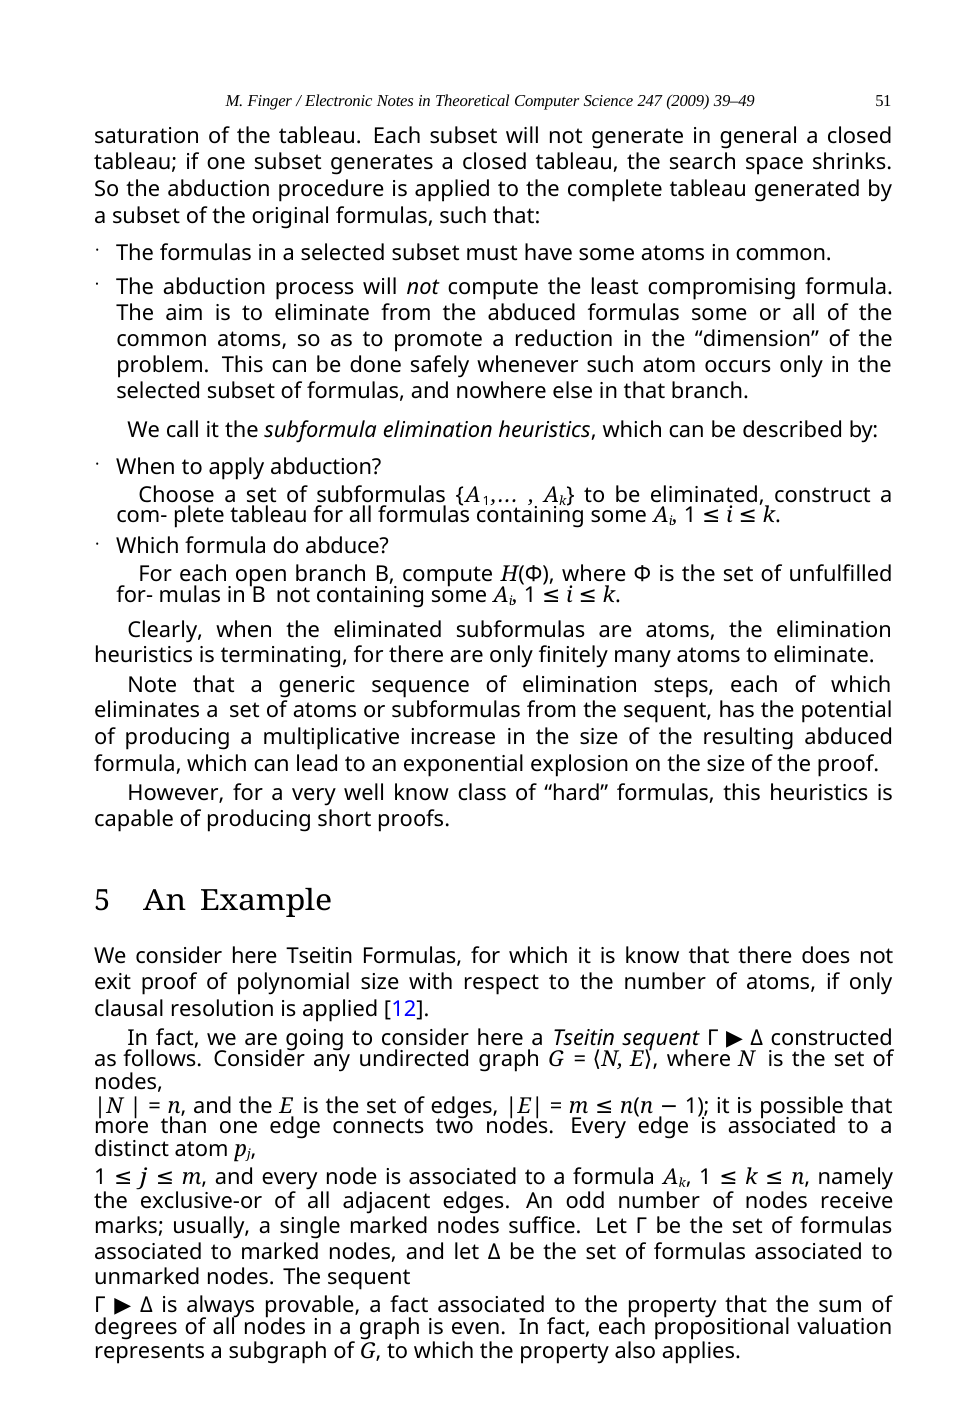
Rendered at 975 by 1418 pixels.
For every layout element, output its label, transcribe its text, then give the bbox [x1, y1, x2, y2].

list Which formula do abduce? [95, 530, 904, 560]
text 1 ≤ j ≤ m, and every node is associated to a formula Ak, 1 ≤ k ≤ n, namely the exclusive-or of all adjacent edges. An odd number of nodes receive marks; usually, a single marked nodes suffice. Let Γ be the set of formulas associated to marked nodes, and let Δ be the set of formulas associated to unmarked nodes. The sequent [94, 1164, 893, 1291]
text |N | = n, and the E is the set of edges, |E| = m ≤ n(n − 1); it is possible that more than one edge connects two nodes. Every edge is associated to a distinct atom pj, [94, 1096, 893, 1163]
text In fact, we are going to consider here a Tseitin sequent Γ ▶ Δ constructed as follows. Consider any undirected graph G = ⟨N, E⟩, where N is the set of nodes, [94, 1027, 893, 1096]
text For each open branch B, compute H(Φ), where Φ is the set of unfulfilled for- mulas in B not containing some Ai, 1 ≤ i ≤ k. [116, 564, 893, 609]
text Choose a set of subformulas {A1,... , Ak} to be eliminated, construct a com- plete tableau for all formulas containing some Ai, 1 ≤ i ≤ k. [116, 484, 893, 529]
list When to apply abduction? [95, 451, 904, 480]
text Clearly, when the eliminated subformulas are atoms, the elimination heuristics is terminating, for there are only finitely many atoms to eliminate. [94, 616, 893, 668]
text We consider here Tseitin Formulas, for which it is know that there does not exit proof of polynomial size with respect to the number of atoms, if only clausal resolution is applied [12]. [94, 942, 893, 1023]
subtitle An Example [94, 879, 904, 919]
text We call it the subformula elimination heuristics, which can be described by: [127, 414, 904, 443]
text Note that a generic sequence of elimination steps, each of which eliminates a set of atoms or subformulas from the sequent, has the potential of producing a multiplicative increase in the size of the resulting abduced formula, which can lead to an exponential explosion on the size of the proof. [94, 671, 893, 778]
list The abduction process will not compute the least compromising formula. The aim is to eliminate from the abduced formulas some or all of the common atoms, so as to promote a reduction in the “dimension” of the problem. This can be done safely whenever such atom occurs only in the selected subset of formulas, and nowhere else in that branch. [95, 274, 893, 405]
text Γ ▶ Δ is always provable, a fact associated to the property that the sum of degrees of all nodes in a graph is even. In fact, each propositional valuation represents a subgraph of G, to which the property also applies. [94, 1293, 893, 1365]
text However, for a very well know class of “hard” formulas, this heuristics is capable of producing short proofs. [94, 779, 893, 833]
list The formulas in a selected subset must have some atoms in common. [95, 237, 904, 267]
text saturation of the tableau. Each subset will not generate in general a closed tableau; if one subset generates a closed tableau, the search space shrinks. So the abduction procedure is applied to the complete tableau generated by a subset of the original formulas, such that: [94, 122, 893, 230]
